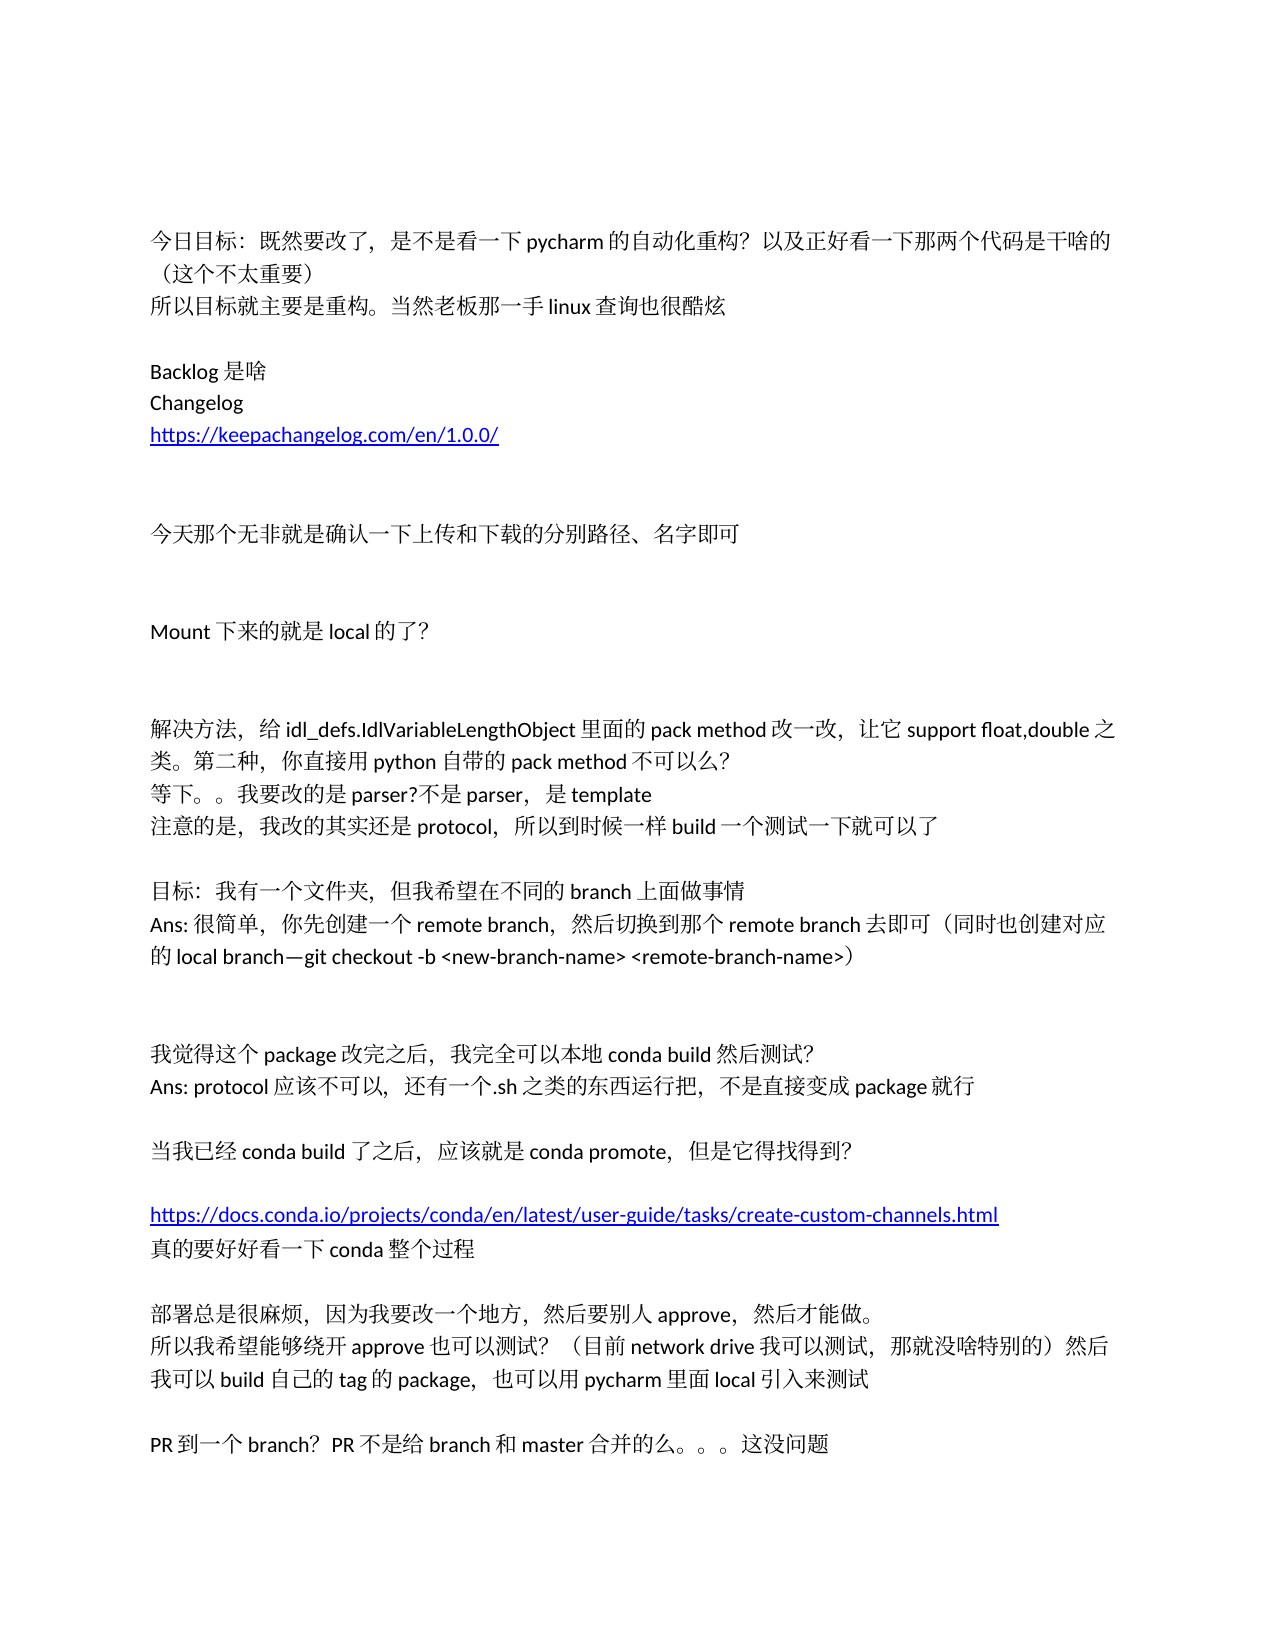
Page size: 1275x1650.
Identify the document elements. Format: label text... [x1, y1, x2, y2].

text PR到一个branch？PR不是给branch和master合并的么。。。这没问题 [150, 1426, 1125, 1459]
text Changelog [150, 386, 1125, 419]
text 今天那个无非就是确认一下上传和下载的分别路径、名字即可 [150, 516, 1125, 549]
text 当我已经conda build了之后，应该就是conda promote，但是它得找得到？ [150, 1134, 1125, 1166]
text 目标：我有一个文件夹，但我希望在不同的branch上面做事情 [150, 874, 1125, 906]
text 我觉得这个package改完之后，我完全可以本地conda build然后测试？ [150, 1036, 1125, 1069]
text https://keepachangelog.com/en/1.0.0/ [150, 419, 1125, 451]
text Ans: protocol应该不可以，还有一个.sh之类的东西运行把，不是直接变成package就行 [150, 1069, 1125, 1101]
text 部署总是很麻烦，因为我要改一个地方，然后要别人approve，然后才能做。 [150, 1296, 1125, 1329]
text Mount下来的就是local的了？ [150, 614, 1125, 646]
text Ans: 很简单，你先创建一个remote branch，然后切换到那个remote branch去即可（同时也创建对应的local branch—git checkout -b <new-branch-name> <remote-branch-name>） [150, 906, 1125, 971]
text 解决方法，给idl_defs.IdlVariableLengthObject里面的pack method改一改，让它support float,double之类。第二种，你直接用python自带的pack method不可以么？ [150, 711, 1125, 776]
text 今日目标：既然要改了，是不是看一下pycharm的自动化重构？以及正好看一下那两个代码是干啥的（这个不太重要） [150, 224, 1125, 289]
text 所以我希望能够绕开approve也可以测试？（目前network drive我可以测试，那就没啥特别的）然后我可以build自己的tag的package，也可以用pycharm里面local引入来测试 [150, 1329, 1125, 1394]
text 真的要好好看一下conda整个过程 [150, 1231, 1125, 1264]
text 所以目标就主要是重构。当然老板那一手linux查询也很酷炫 [150, 289, 1125, 321]
text 注意的是，我改的其实还是protocol，所以到时候一样build一个测试一下就可以了 [150, 809, 1125, 841]
text Backlog是啥 [150, 354, 1125, 386]
text https://docs.conda.io/projects/conda/en/latest/user-guide/tasks/create-custom-channels.html [150, 1199, 1125, 1231]
text 等下。。我要改的是parser?不是parser，是template [150, 776, 1125, 809]
